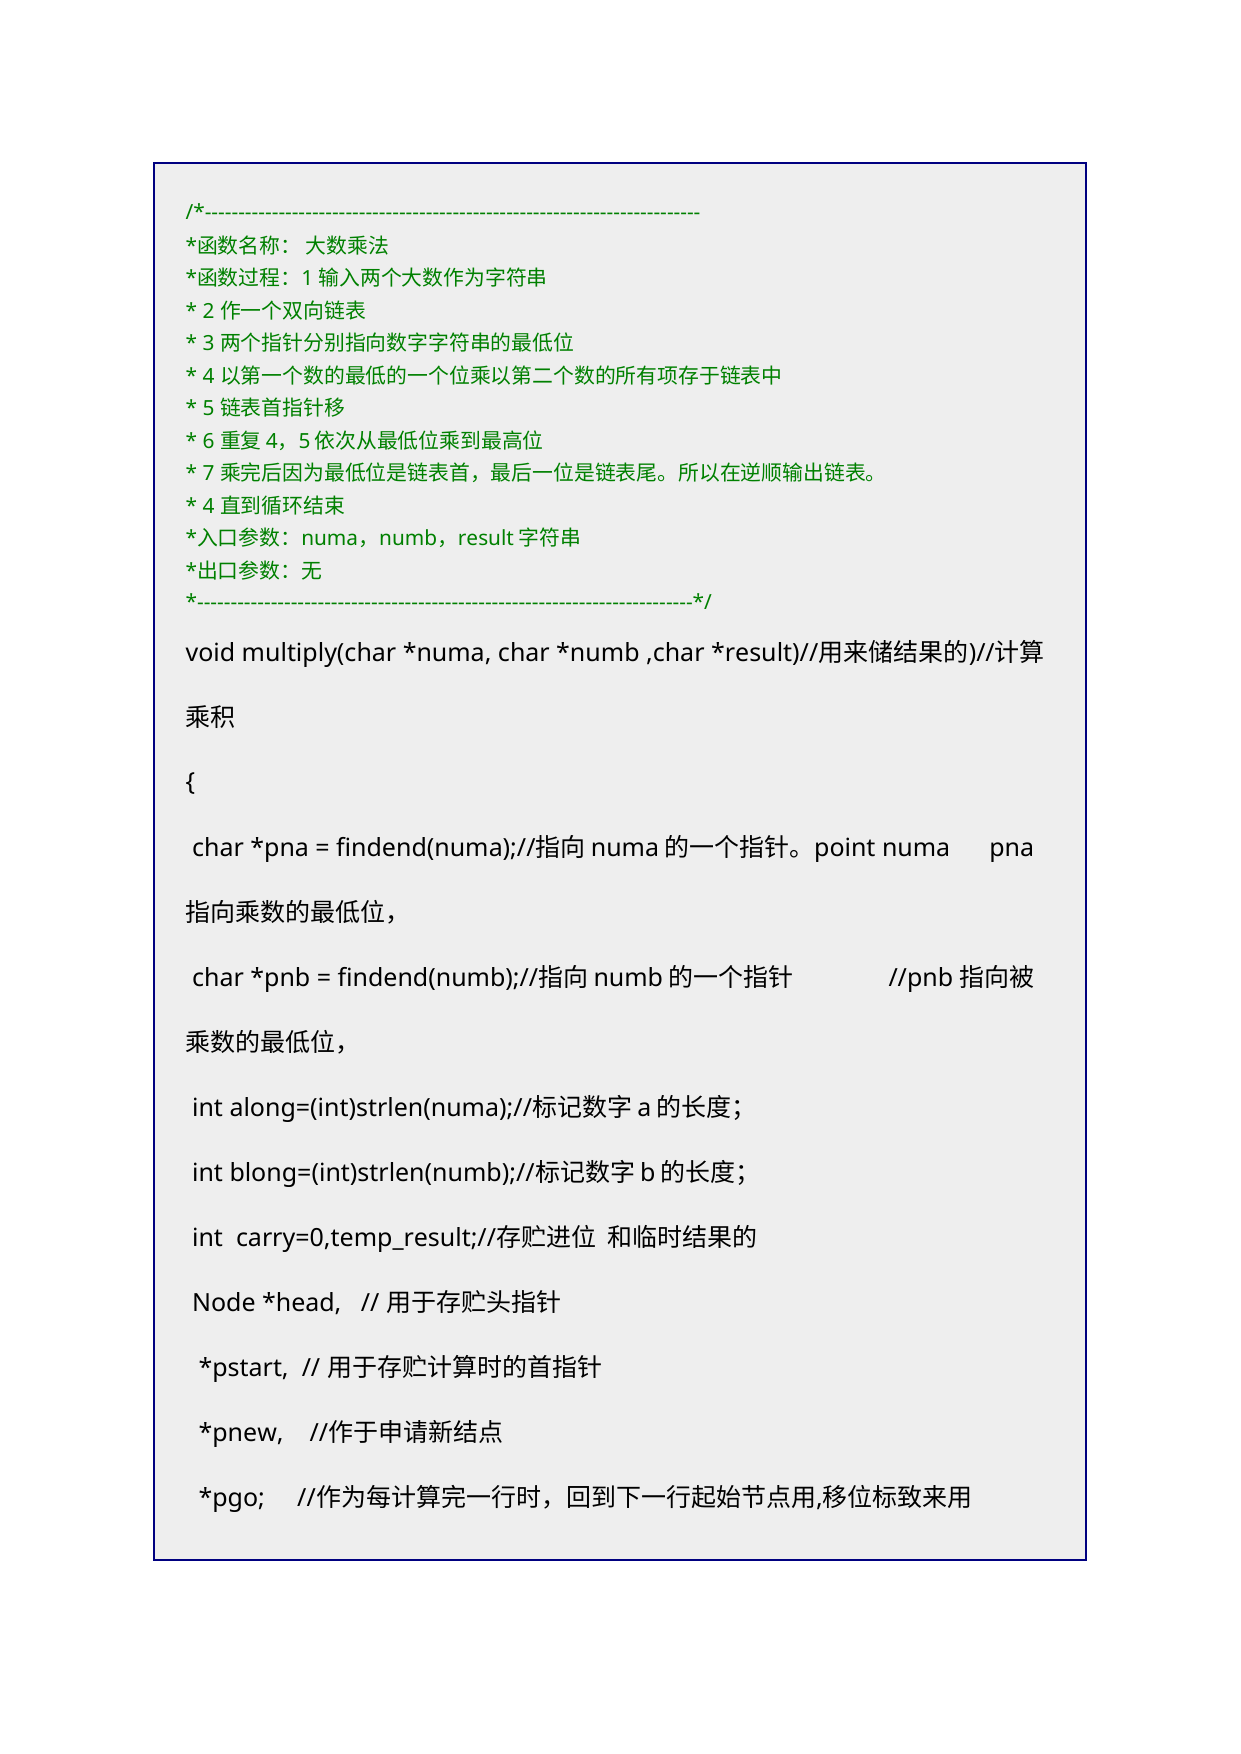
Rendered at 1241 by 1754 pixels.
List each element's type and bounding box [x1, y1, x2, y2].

table_header [155, 164, 1085, 1559]
